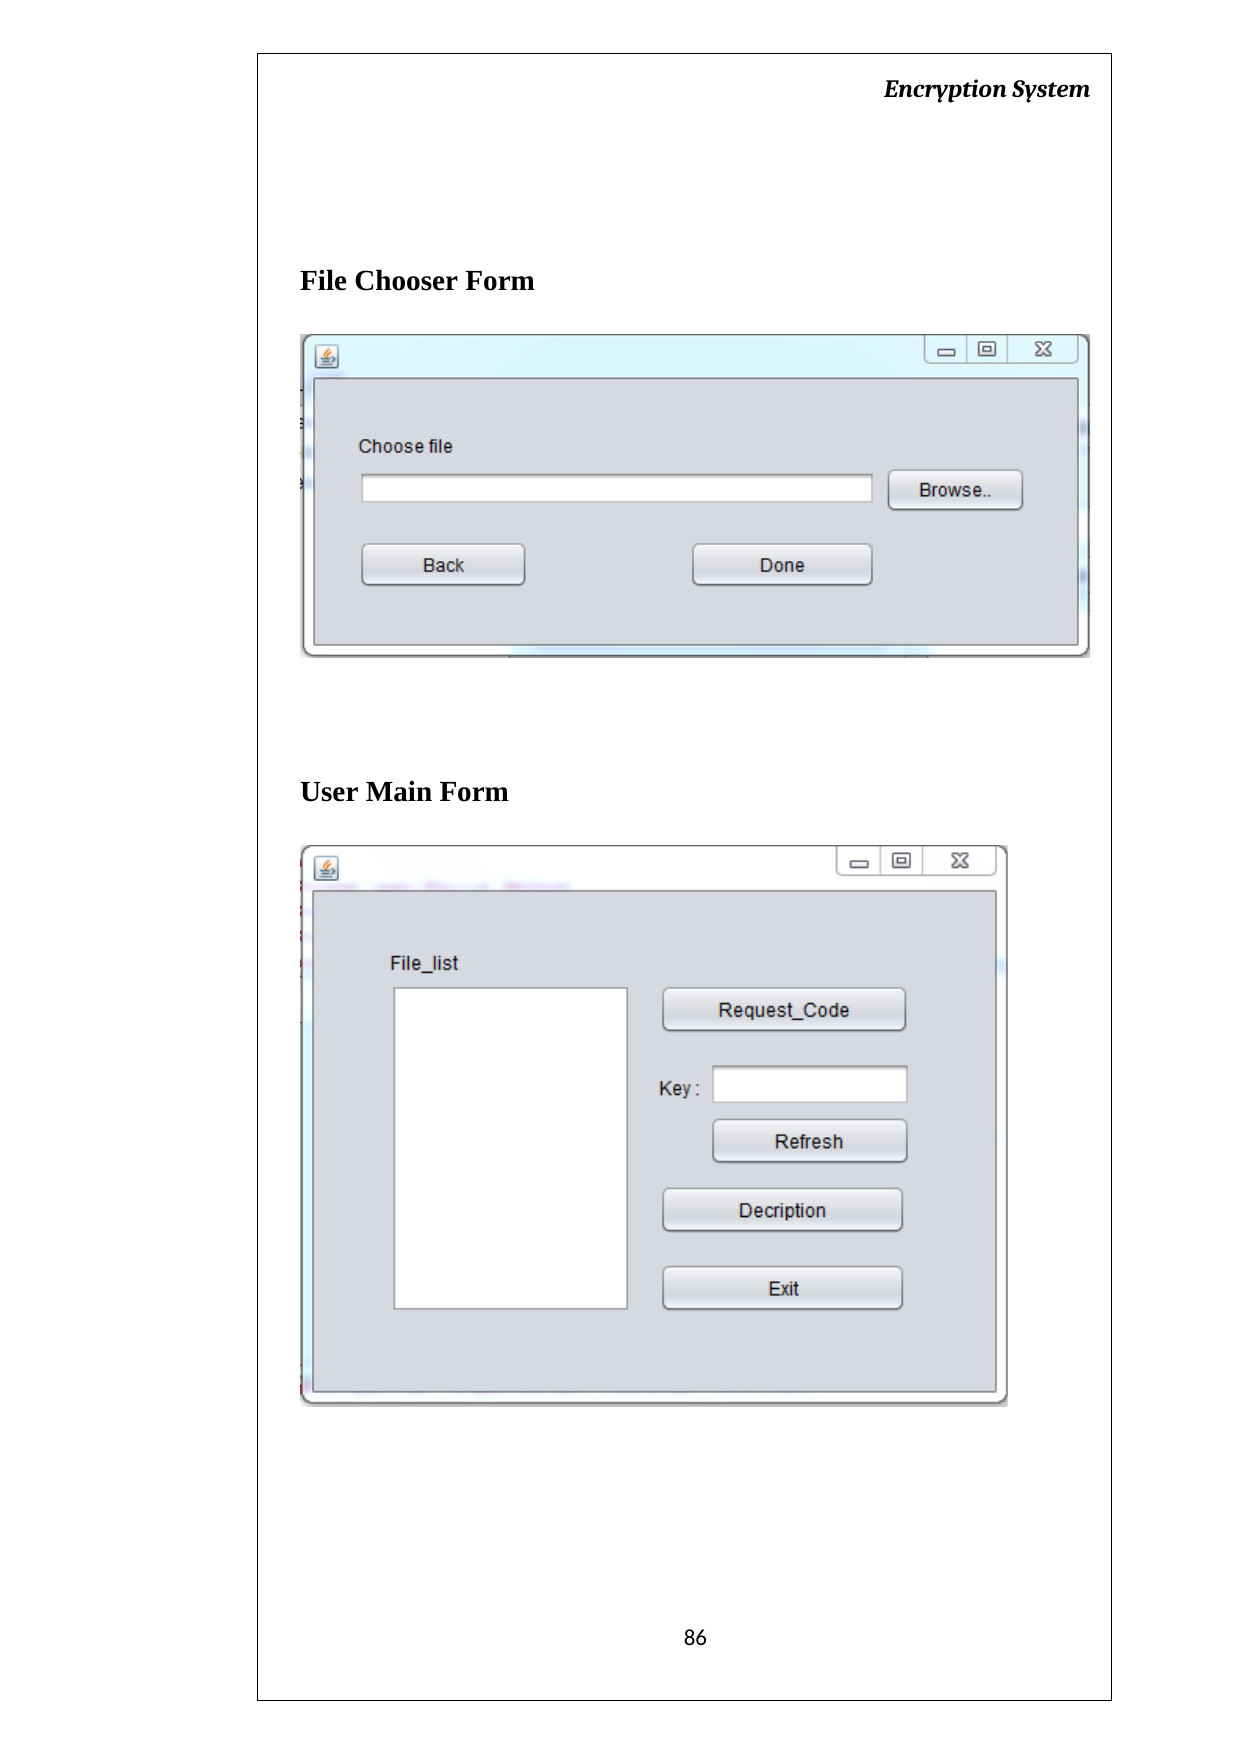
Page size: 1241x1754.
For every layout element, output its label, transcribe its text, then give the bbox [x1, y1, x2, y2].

text File Chooser Form [300, 263, 1090, 297]
picture [300, 845, 1008, 1407]
picture [300, 334, 1091, 658]
text User Main Form [300, 774, 1090, 808]
